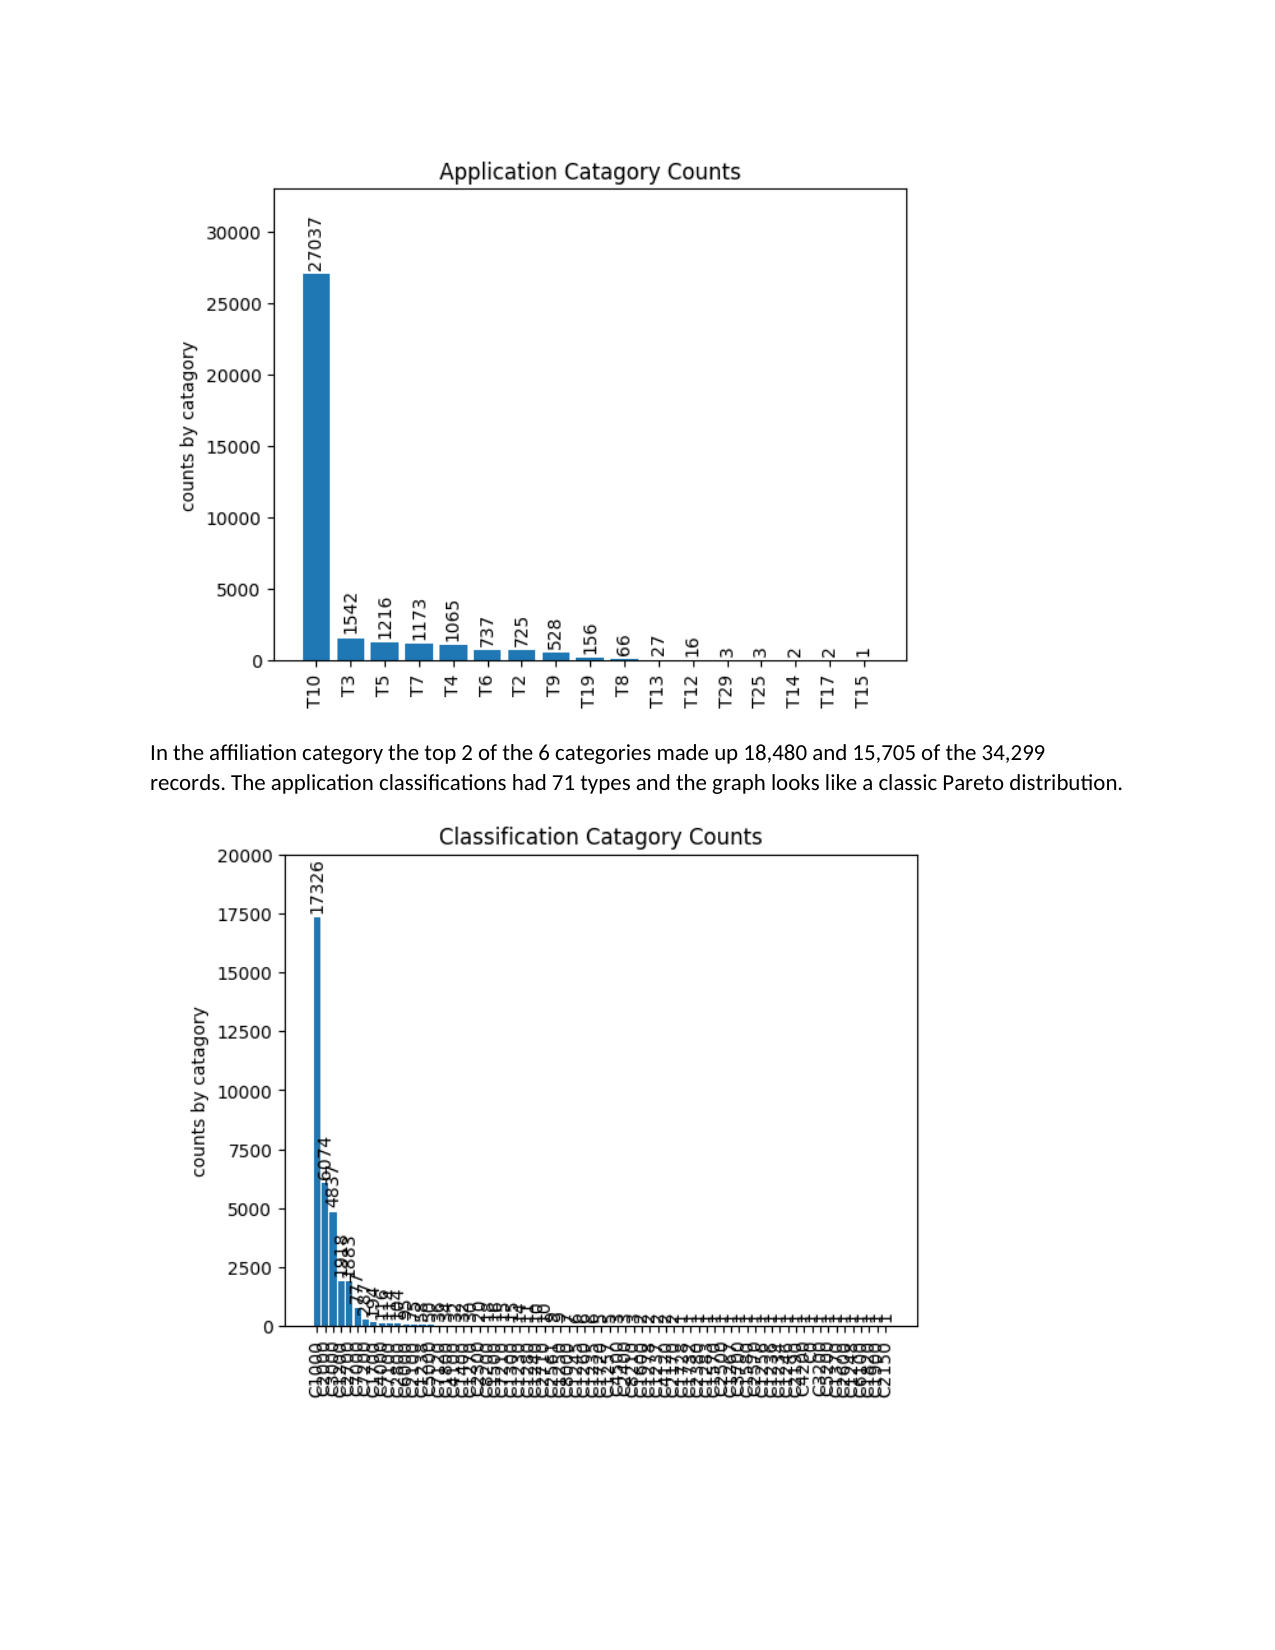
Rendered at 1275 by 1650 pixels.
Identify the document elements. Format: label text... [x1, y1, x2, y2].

text In the affiliation category the top 2 of the 6 categories made up 18,480 and 15,705 of the 34,299 records. The application classifications had 71 types and the graph looks like a classic Pareto distribution. [150, 738, 1125, 796]
